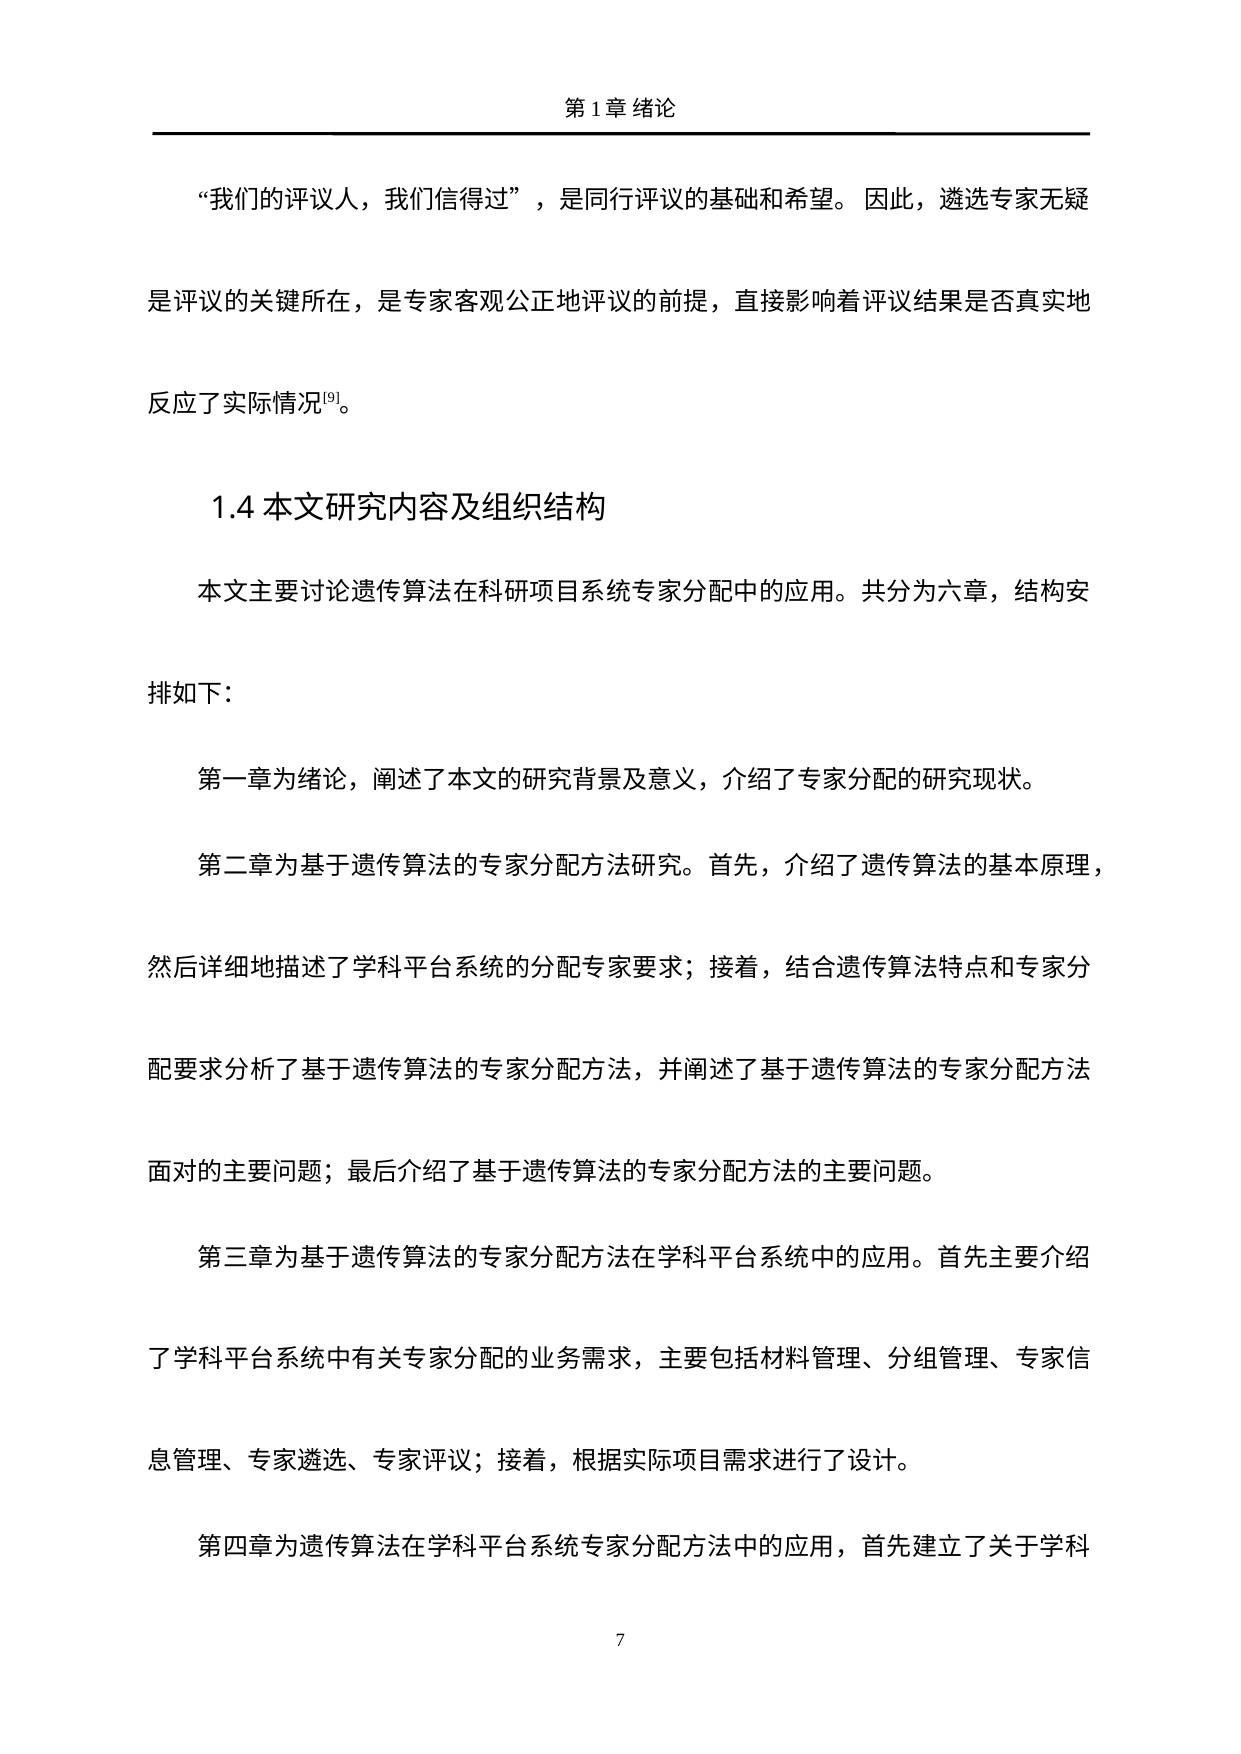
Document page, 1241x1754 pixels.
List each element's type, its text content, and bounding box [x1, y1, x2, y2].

subtitle 1.4 本文研究内容及组织结构 [148, 471, 1092, 538]
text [148, 1511, 1092, 1579]
text 第一章为绪论，阐述了本文的研究背景及意义，介绍了专家分配的研究现状。 [148, 743, 1092, 811]
text 第二章为基于遗传算法的专家分配方法研究。首先，介绍了遗传算法的基本原理，然后详细地描述了学科平台系统的分配专家要求；接着，结合遗传算法特点和专家分配要求分析了基于遗传算法的专家分配方法，并阐述了基于遗传算法的专家分配方法面对的主要问题；最后介绍了基于遗传算法的专家分配方法的主要问题。 [148, 829, 1092, 1203]
text 本文主要讨论遗传算法在科研项目系统专家分配中的应用。共分为六章，结构安排如下： [148, 556, 1092, 725]
text 第三章为基于遗传算法的专家分配方法在学科平台系统中的应用。首先主要介绍了学科平台系统中有关专家分配的业务需求，主要包括材料管理、分组管理、专家信息管理、专家遴选、专家评议；接着，根据实际项目需求进行了设计。 [148, 1221, 1092, 1493]
text “我们的评议人，我们信得过”，是同行评议的基础和希望。 因此，遴选专家无疑是评议的关键所在，是专家客观公正地评议的前提，直接影响着评议结果是否真实地反应了实际情况[9]。 [148, 164, 1092, 436]
